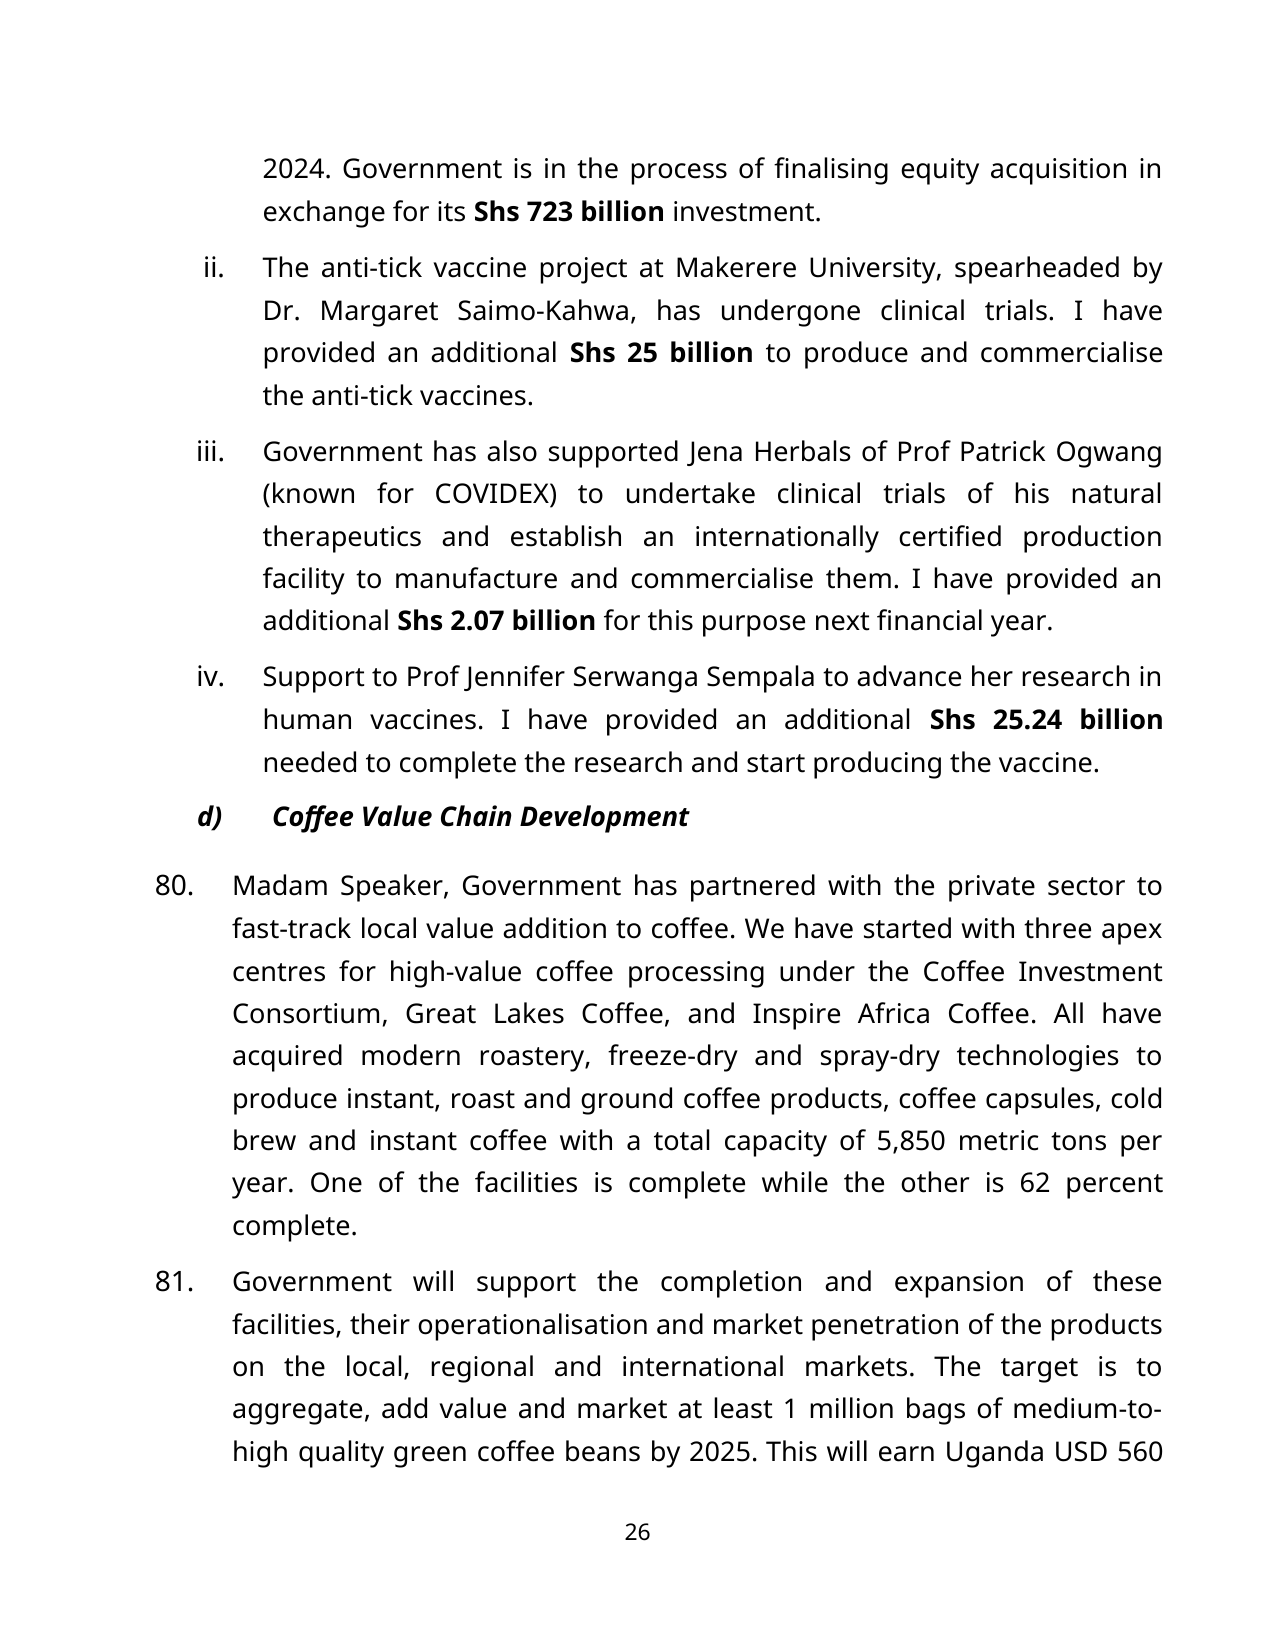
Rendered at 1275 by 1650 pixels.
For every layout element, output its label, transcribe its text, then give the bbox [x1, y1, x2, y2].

list Coffee Value Chain Development [197, 798, 1125, 835]
list Madam Speaker, Government has partnered with the private sector to fast-track local value addition to coffee. We have started with three apex centres for high-value coffee processing under the Coffee Investment Consortium, Great Lakes Coffee, and Inspire Africa Coffee. All have acquired modern roastery, freeze-dry and spray-dry technologies to produce instant, roast and ground coffee products, coffee capsules, cold brew and instant coffee with a total capacity of 5,850 metric tons per year. One of the facilities is complete while the other is 62 percent complete. [194, 866, 1164, 1243]
list Government has also supported Jena Herbals of Prof Patrick Ogwang (known for COVIDEX) to undertake clinical trials of his natural therapeutics and establish an internationally certified production facility to manufacture and commercialise them. I have provided an additional Shs 2.07 billion for this purpose next financial year. [225, 431, 1164, 639]
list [225, 150, 1164, 229]
list Support to Prof Jennifer Serwanga Sempala to advance her research in human vaccines. I have provided an additional Shs 25.24 billion needed to complete the research and start producing the vaccine. [225, 657, 1164, 780]
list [194, 1261, 1164, 1469]
list The anti-tick vaccine project at Makerere University, spearheaded by Dr. Margaret Saimo-Kahwa, has undergone clinical trials. I have provided an additional Shs 25 billion to produce and commercialise the anti-tick vaccines. [225, 247, 1164, 413]
